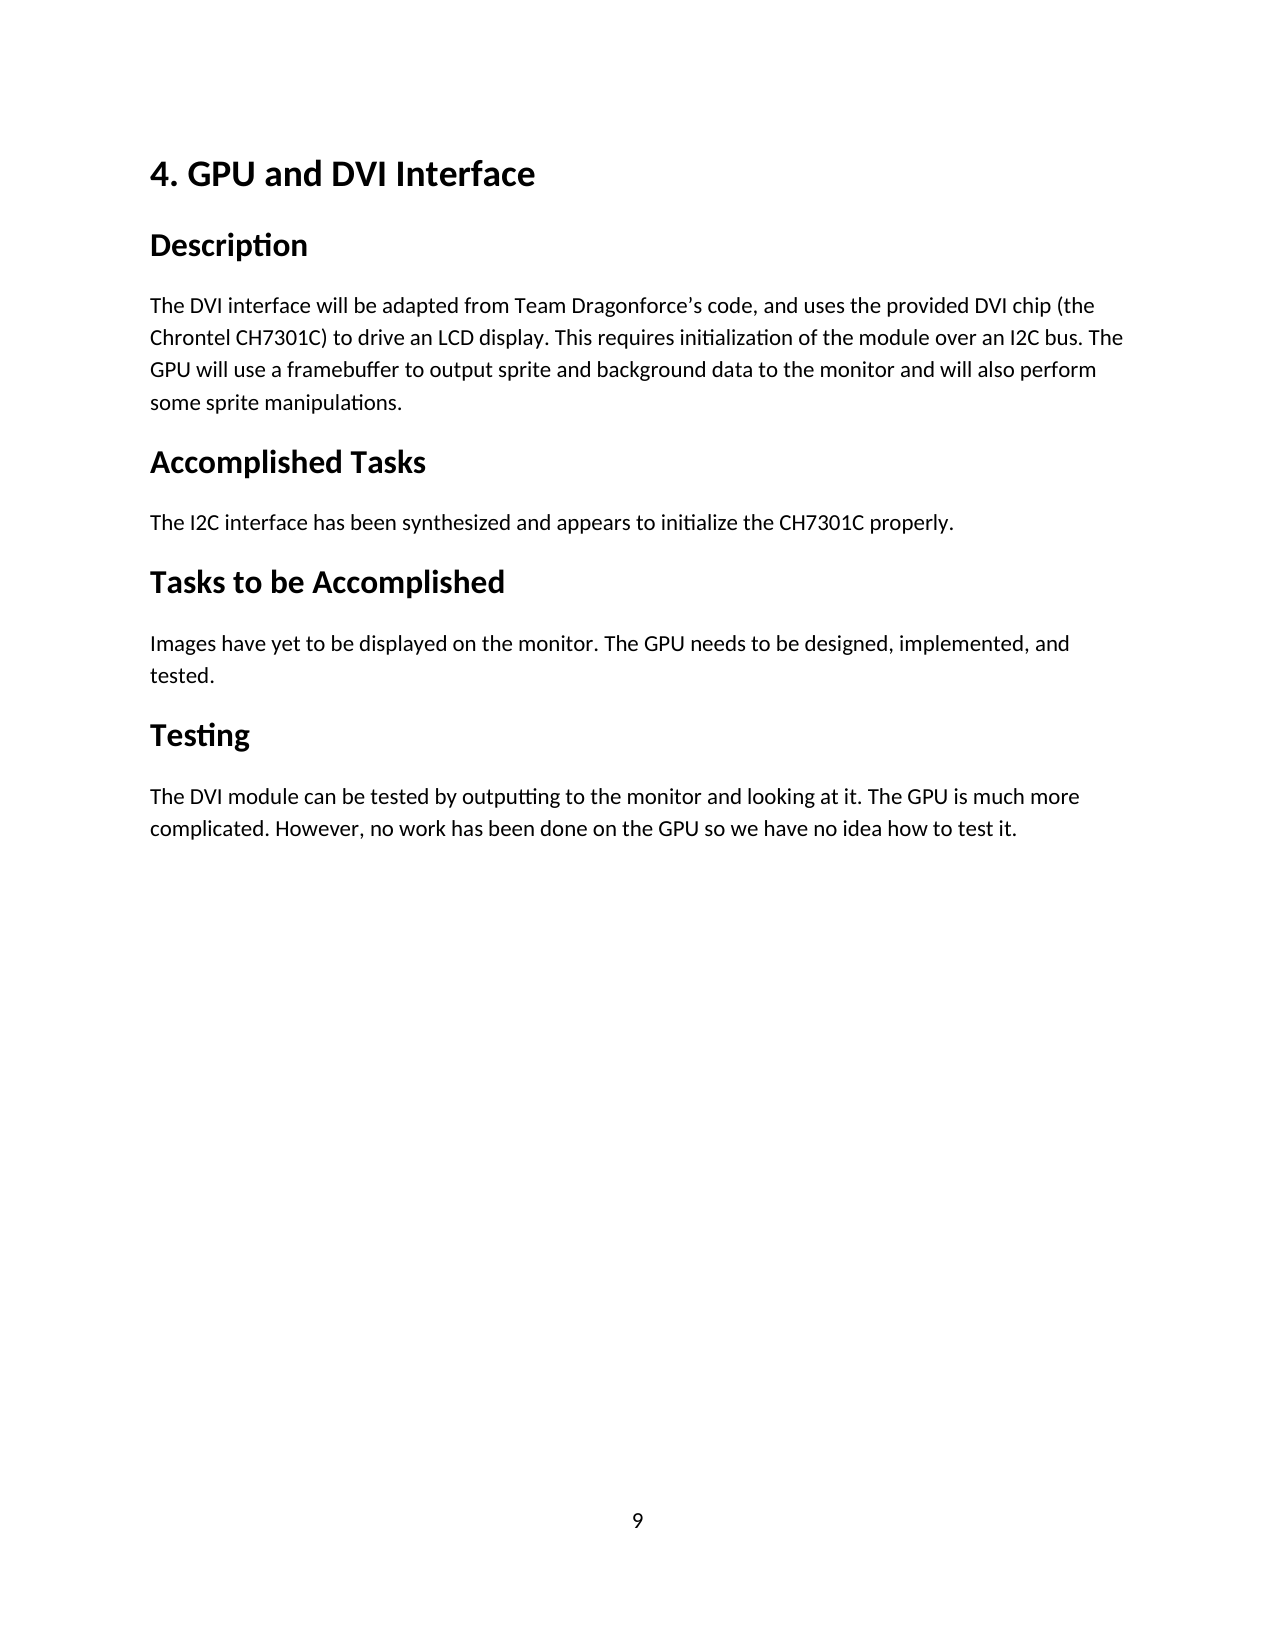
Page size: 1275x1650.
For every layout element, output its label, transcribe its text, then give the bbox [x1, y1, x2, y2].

text Accomplished Tasks [150, 441, 1125, 481]
text The DVI module can be tested by outputting to the monitor and looking at it. The GPU is much more complicated. However, no work has been done on the GPU so we have no idea how to test it. [150, 782, 1125, 842]
text Images have yet to be displayed on the monitor. The GPU needs to be designed, implemented, and tested. [150, 629, 1125, 689]
text The DVI interface will be adapted from Team Dragonforce’s code, and uses the provided DVI chip (the Chrontel CH7301C) to drive an LCD display. This requires initialization of the module over an I2C bus. The GPU will use a framebuffer to output sprite and background data to the monitor and will also perform some sprite manipulations. [150, 291, 1125, 416]
text Description [150, 223, 1125, 264]
text 4. GPU and DVI Interface [150, 150, 1125, 196]
text The I2C interface has been synthesized and appears to initialize the CH7301C properly. [150, 508, 1125, 536]
text Testing [150, 714, 1125, 755]
text Tasks to be Accomplished [150, 561, 1125, 602]
